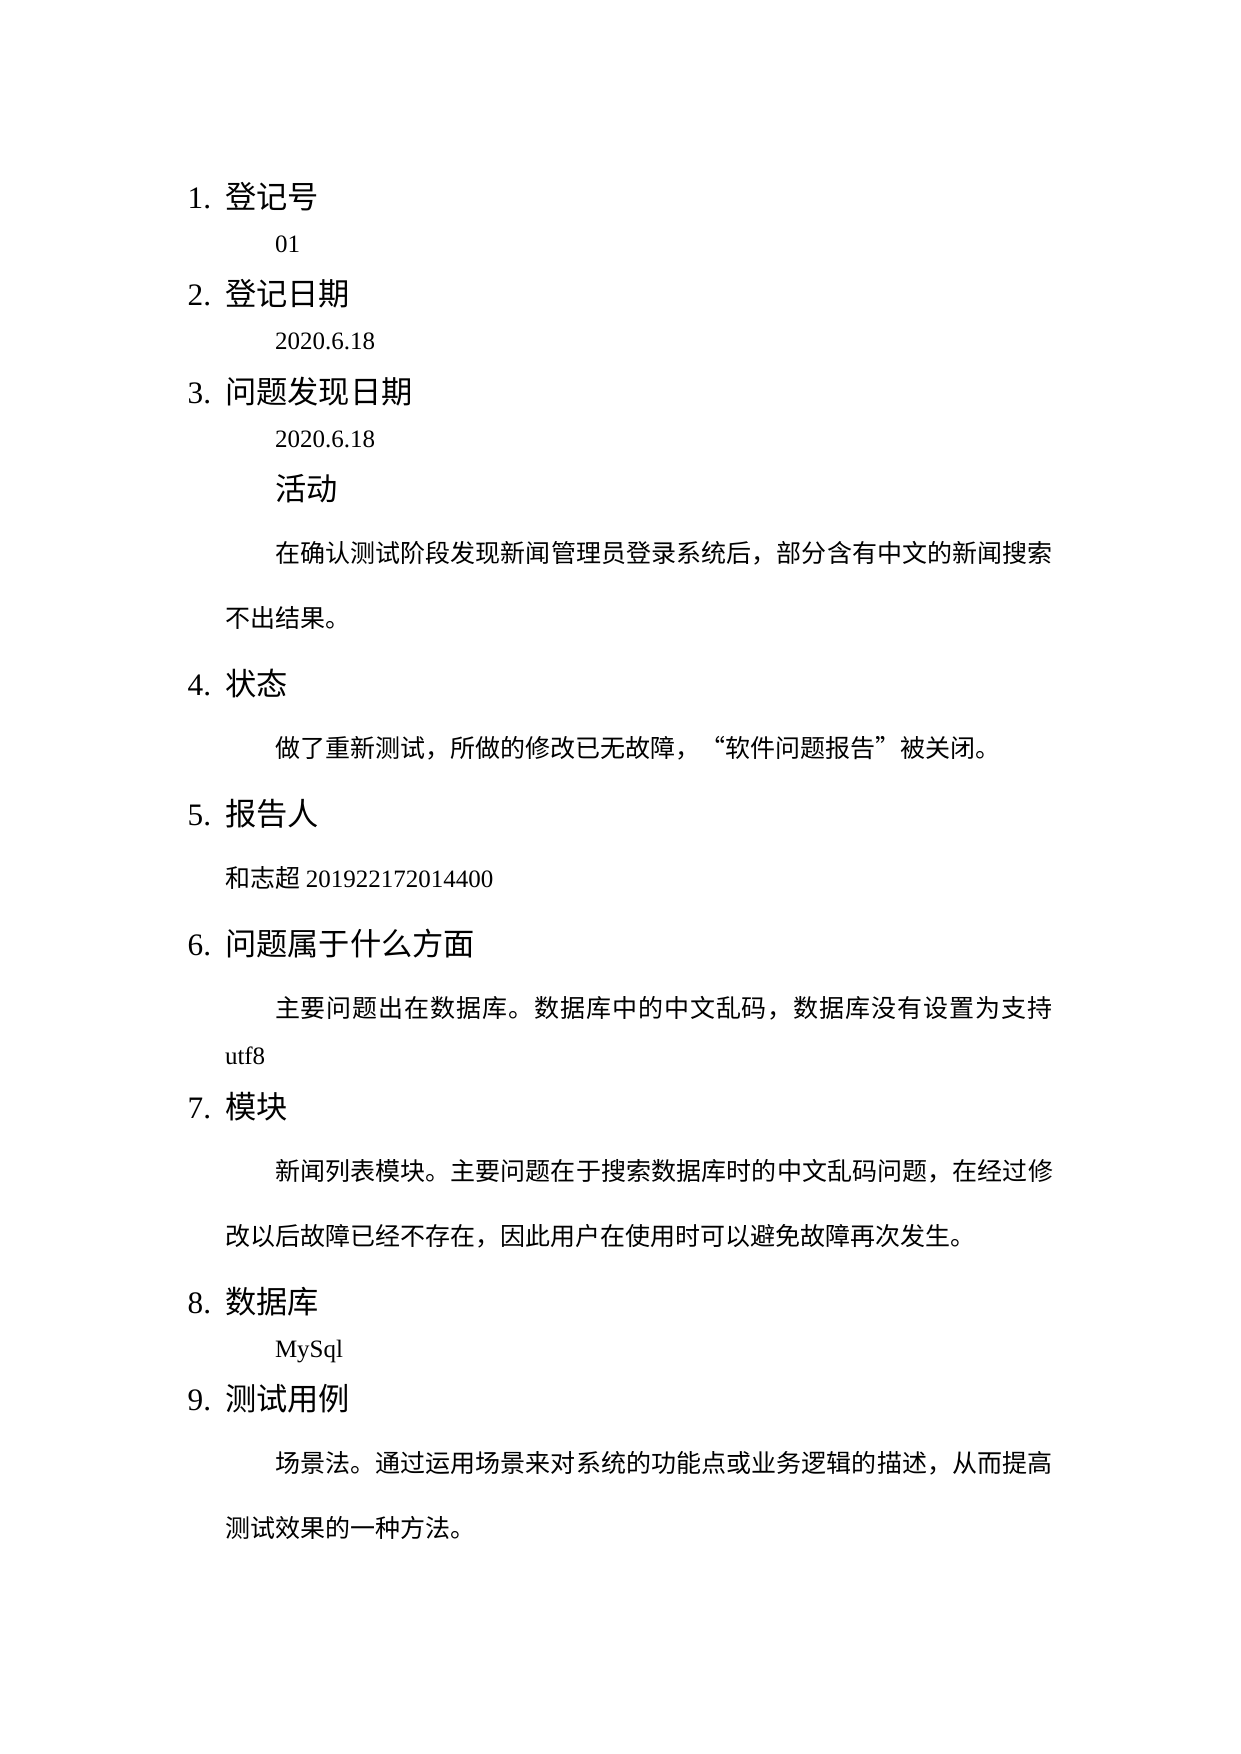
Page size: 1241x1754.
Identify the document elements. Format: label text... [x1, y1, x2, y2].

list 场景法。通过运用场景来对系统的功能点或业务逻辑的描述，从而提高测试效果的一种方法。 [225, 1429, 1053, 1559]
list 测试用例 [187, 1364, 1053, 1429]
list MySql [225, 1332, 1053, 1364]
list 和志超 201922172014400 [225, 844, 1053, 909]
list 问题发现日期 [187, 357, 1053, 422]
list 主要问题出在数据库。数据库中的中文乱码，数据库没有设置为支持utf8 [225, 974, 1053, 1072]
list 做了重新测试，所做的修改已无故障，“软件问题报告”被关闭。 [225, 714, 1053, 779]
list 2020.6.18 [225, 324, 1053, 357]
list 登记号 [187, 162, 1053, 227]
list 问题属于什么方面 [187, 909, 1053, 974]
list 报告人 [187, 779, 1053, 844]
list 数据库 [187, 1267, 1053, 1332]
list 模块 [187, 1072, 1053, 1137]
list 活动 [225, 454, 1053, 519]
list 状态 [187, 649, 1053, 714]
list 新闻列表模块。主要问题在于搜索数据库时的中文乱码问题，在经过修改以后故障已经不存在，因此用户在使用时可以避免故障再次发生。 [225, 1137, 1053, 1267]
list 在确认测试阶段发现新闻管理员登录系统后，部分含有中文的新闻搜索不出结果。 [225, 519, 1053, 649]
list 2020.6.18 [225, 422, 1053, 454]
list 01 [225, 227, 1053, 259]
list 登记日期 [187, 259, 1053, 324]
